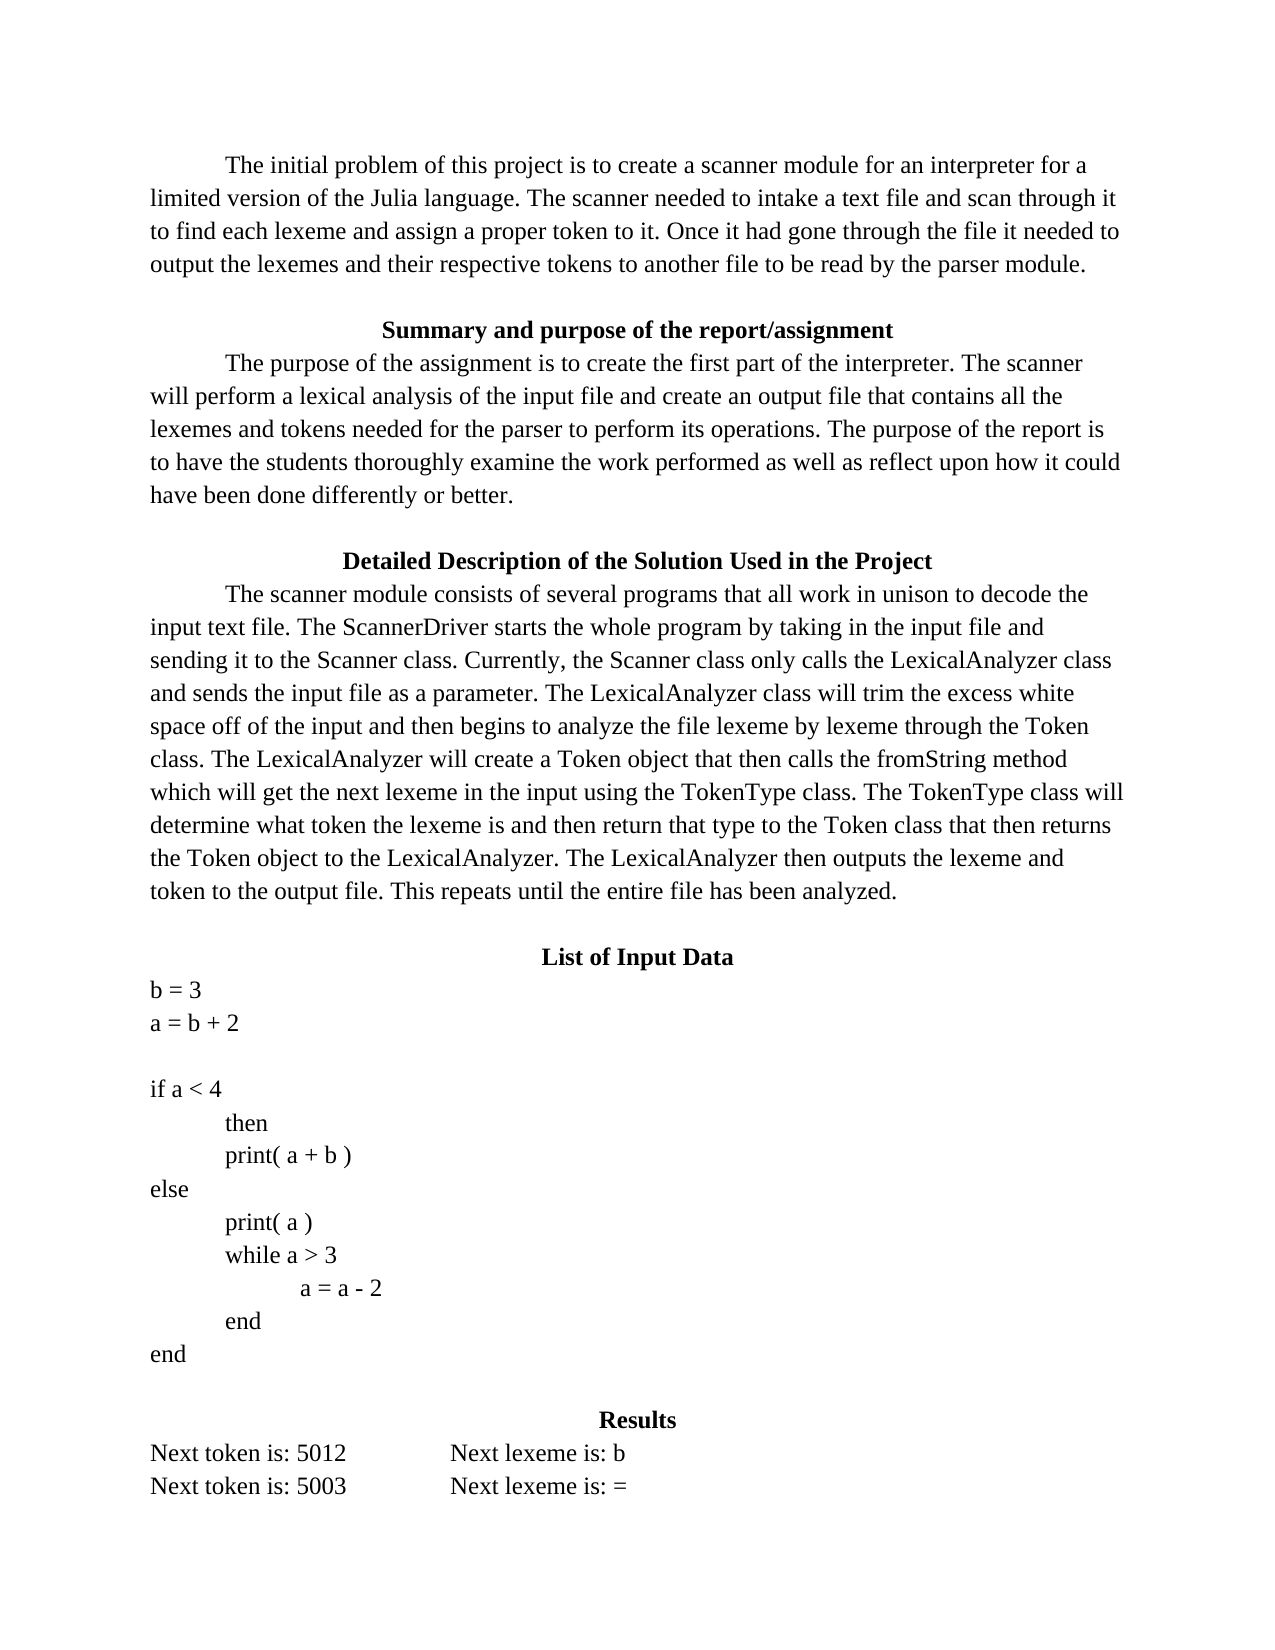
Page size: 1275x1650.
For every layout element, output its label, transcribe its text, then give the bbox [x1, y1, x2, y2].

text The initial problem of this project is to create a scanner module for an interpreter for a limited version of the Julia language. The scanner needed to intake a text file and scan through it to find each lexeme and assign a proper token to it. Once it had gone through the file it needed to output the lexemes and their respective tokens to another file to be read by the parser module. [150, 150, 1125, 278]
text then [150, 1108, 1125, 1136]
text Next token is: 5003 Next lexeme is: = [150, 1471, 1125, 1499]
text a = b + 2 [150, 1008, 1125, 1037]
text end [150, 1339, 1125, 1367]
text a = a - 2 [150, 1273, 1125, 1301]
text b = 3 [150, 976, 1125, 1004]
text Results [150, 1405, 1125, 1433]
text The scanner module consists of several programs that all work in unison to decode the input text file. The ScannerDriver starts the whole program by taking in the input file and sending it to the Scanner class. Currently, the Scanner class only calls the LexicalAnalyzer class and sends the input file as a parameter. The LexicalAnalyzer class will trim the excess white space off of the input and then begins to analyze the file lexeme by lexeme through the Token class. The LexicalAnalyzer will create a Token object that then calls the fromString method which will get the next lexeme in the input using the TokenType class. The TokenType class will determine what token the lexeme is and then return that type to the Token class that then returns the Token object to the LexicalAnalyzer. The LexicalAnalyzer then outputs the lexeme and token to the output file. This repeats until the entire file has been analyzed. [150, 579, 1125, 905]
text if a < 4 [150, 1074, 1125, 1103]
text The purpose of the assignment is to create the first part of the interpreter. The scanner will perform a lexical analysis of the input file and create an output file that contains all the lexemes and tokens needed for the parser to perform its operations. The purpose of the report is to have the students thoroughly examine the work performed as well as reflect upon how it could have been done differently or better. [150, 348, 1125, 509]
text Detailed Description of the Solution Used in the Project [150, 546, 1125, 575]
text else [150, 1174, 1125, 1202]
text List of Input Data [150, 942, 1125, 971]
text end [150, 1306, 1125, 1334]
text print( a + b ) [150, 1141, 1125, 1169]
text print( a ) [150, 1207, 1125, 1235]
text Summary and purpose of the report/assignment [150, 315, 1125, 344]
text while a > 3 [150, 1240, 1125, 1268]
text Next token is: 5012 Next lexeme is: b [150, 1438, 1125, 1467]
